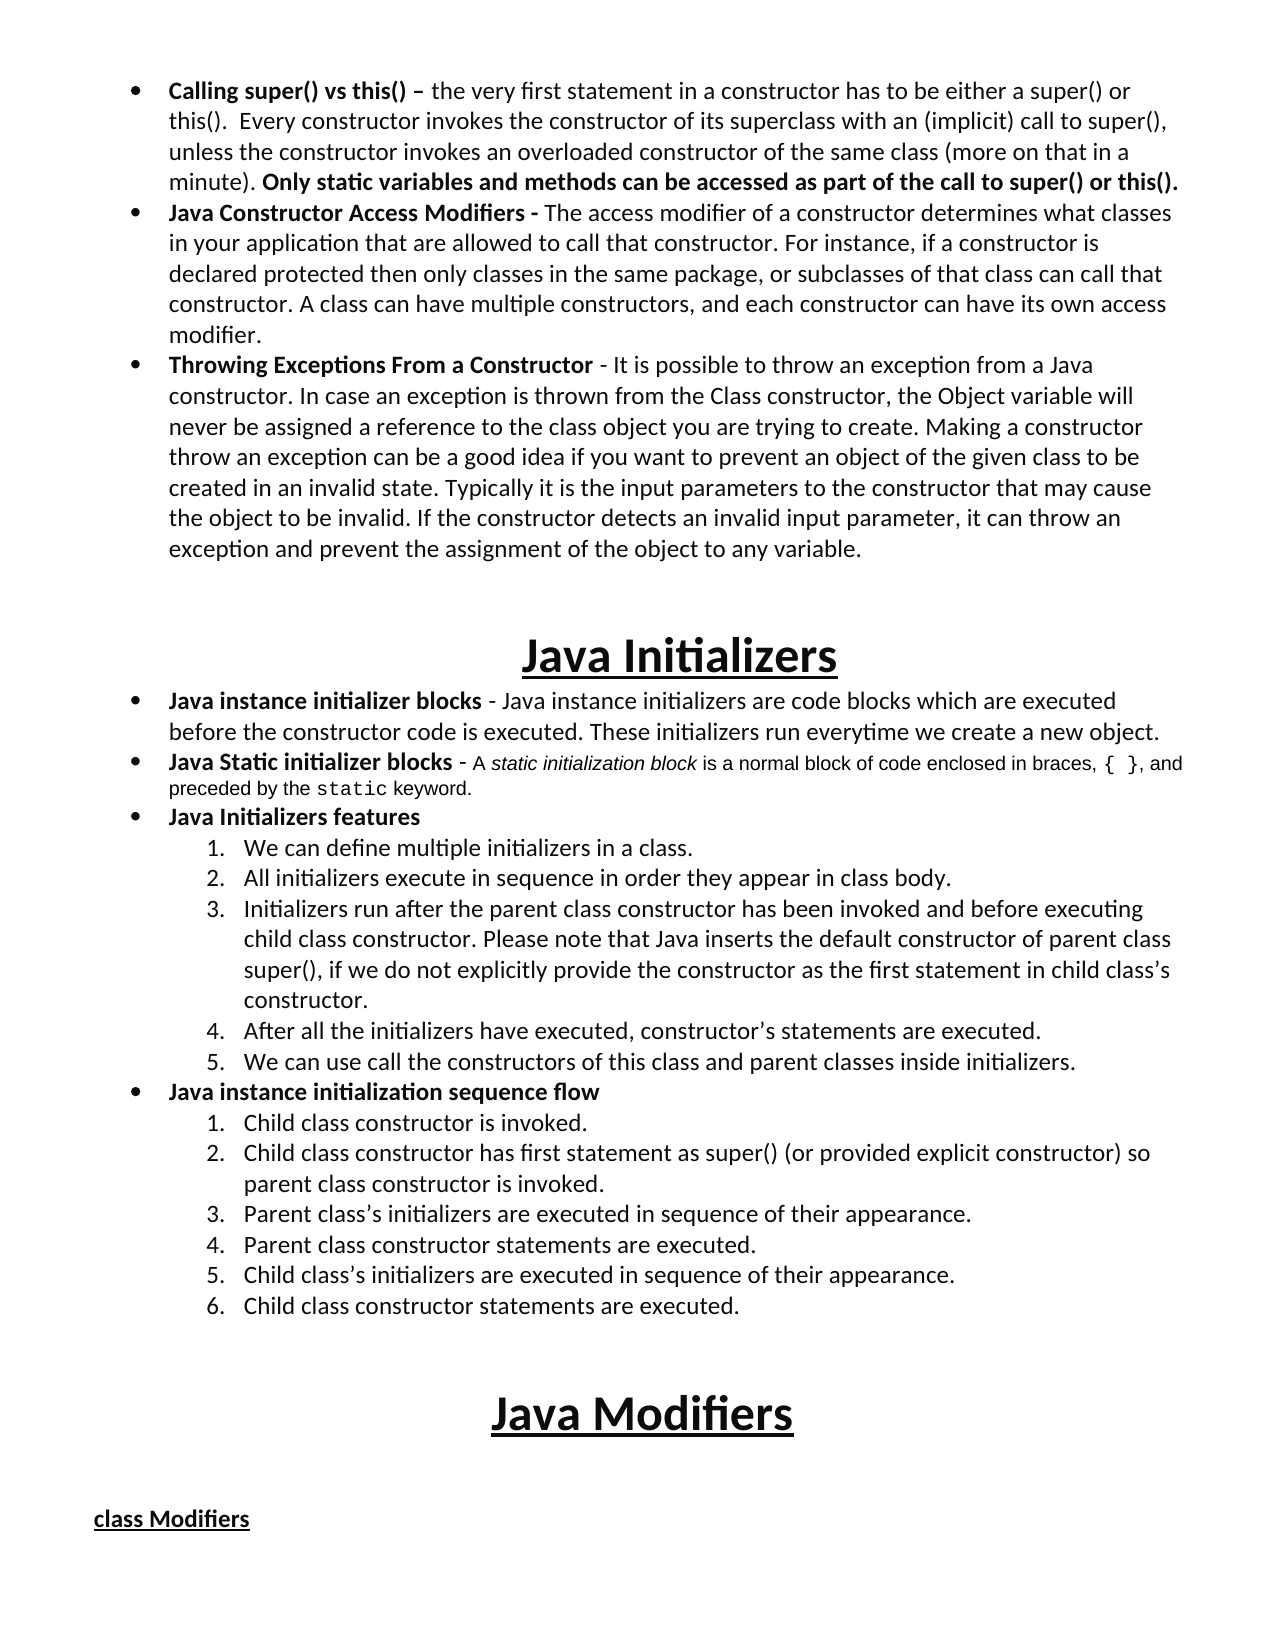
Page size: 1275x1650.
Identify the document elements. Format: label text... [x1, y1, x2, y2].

list Calling super() vs this() – the very first statement in a constructor has to be either a super() or this(). Every constructor invokes the constructor of its superclass with an (implicit) call to super(), unless the constructor invokes an overloaded constructor of the same class (more on that in a minute). Only static variables and methods can be accessed as part of the call to super() or this(). [131, 75, 1191, 197]
list We can use call the constructors of this class and parent classes inside initializers. [206, 1046, 1191, 1076]
list Throwing Exceptions From a Constructor - It is possible to throw an exception from a Java constructor. In case an exception is thrown from the Class constructor, the Object variable will never be assigned a reference to the class object you are trying to create. Making a constructor throw an exception can be a good idea if you want to prevent an object of the given class to be created in an invalid state. Typically it is the input parameters to the constructor that may cause the object to be invalid. If the constructor detects an invalid input parameter, it can throw an exception and prevent the assignment of the object to any variable. [131, 350, 1191, 563]
list Child class constructor statements are executed. [206, 1290, 1191, 1320]
list Parent class’s initializers are executed in sequence of their appearance. [206, 1198, 1191, 1229]
list Child class’s initializers are executed in sequence of their appearance. [206, 1259, 1191, 1290]
text Java Modifiers [94, 1381, 1191, 1442]
list Child class constructor is invoked. [206, 1107, 1191, 1137]
list Java Static initializer blocks - A static initialization block is a normal block of code enclosed in braces, { }, and preceded by the static keyword. [131, 746, 1191, 801]
list Parent class constructor statements are executed. [206, 1229, 1191, 1259]
list Initializers run after the parent class constructor has been invoked and before executing child class constructor. Please note that Java inserts the default constructor of parent class super(), if we do not explicitly provide the constructor as the first statement in child class’s constructor. [206, 893, 1191, 1015]
text Java Initializers [169, 624, 1191, 685]
list Java instance initializer blocks - Java instance initializers are code blocks which are executed before the constructor code is executed. These initializers run everytime we create a new object. [131, 685, 1191, 746]
list After all the initializers have executed, constructor’s statements are executed. [206, 1015, 1191, 1046]
list Java instance initialization sequence flow [131, 1076, 1191, 1107]
list Java Initializers features [131, 801, 1191, 832]
list Java Constructor Access Modifiers - The access modifier of a constructor determines what classes in your application that are allowed to call that constructor. For instance, if a constructor is declared protected then only classes in the same package, or subclasses of that class can call that constructor. A class can have multiple constructors, and each constructor can have its own access modifier. [131, 197, 1191, 350]
list We can define multiple initializers in a class. [206, 832, 1191, 862]
list All initializers execute in sequence in order they appear in class body. [206, 862, 1191, 893]
list Child class constructor has first statement as super() (or provided explicit constructor) so parent class constructor is invoked. [206, 1137, 1191, 1198]
text class Modifiers [94, 1503, 1191, 1534]
